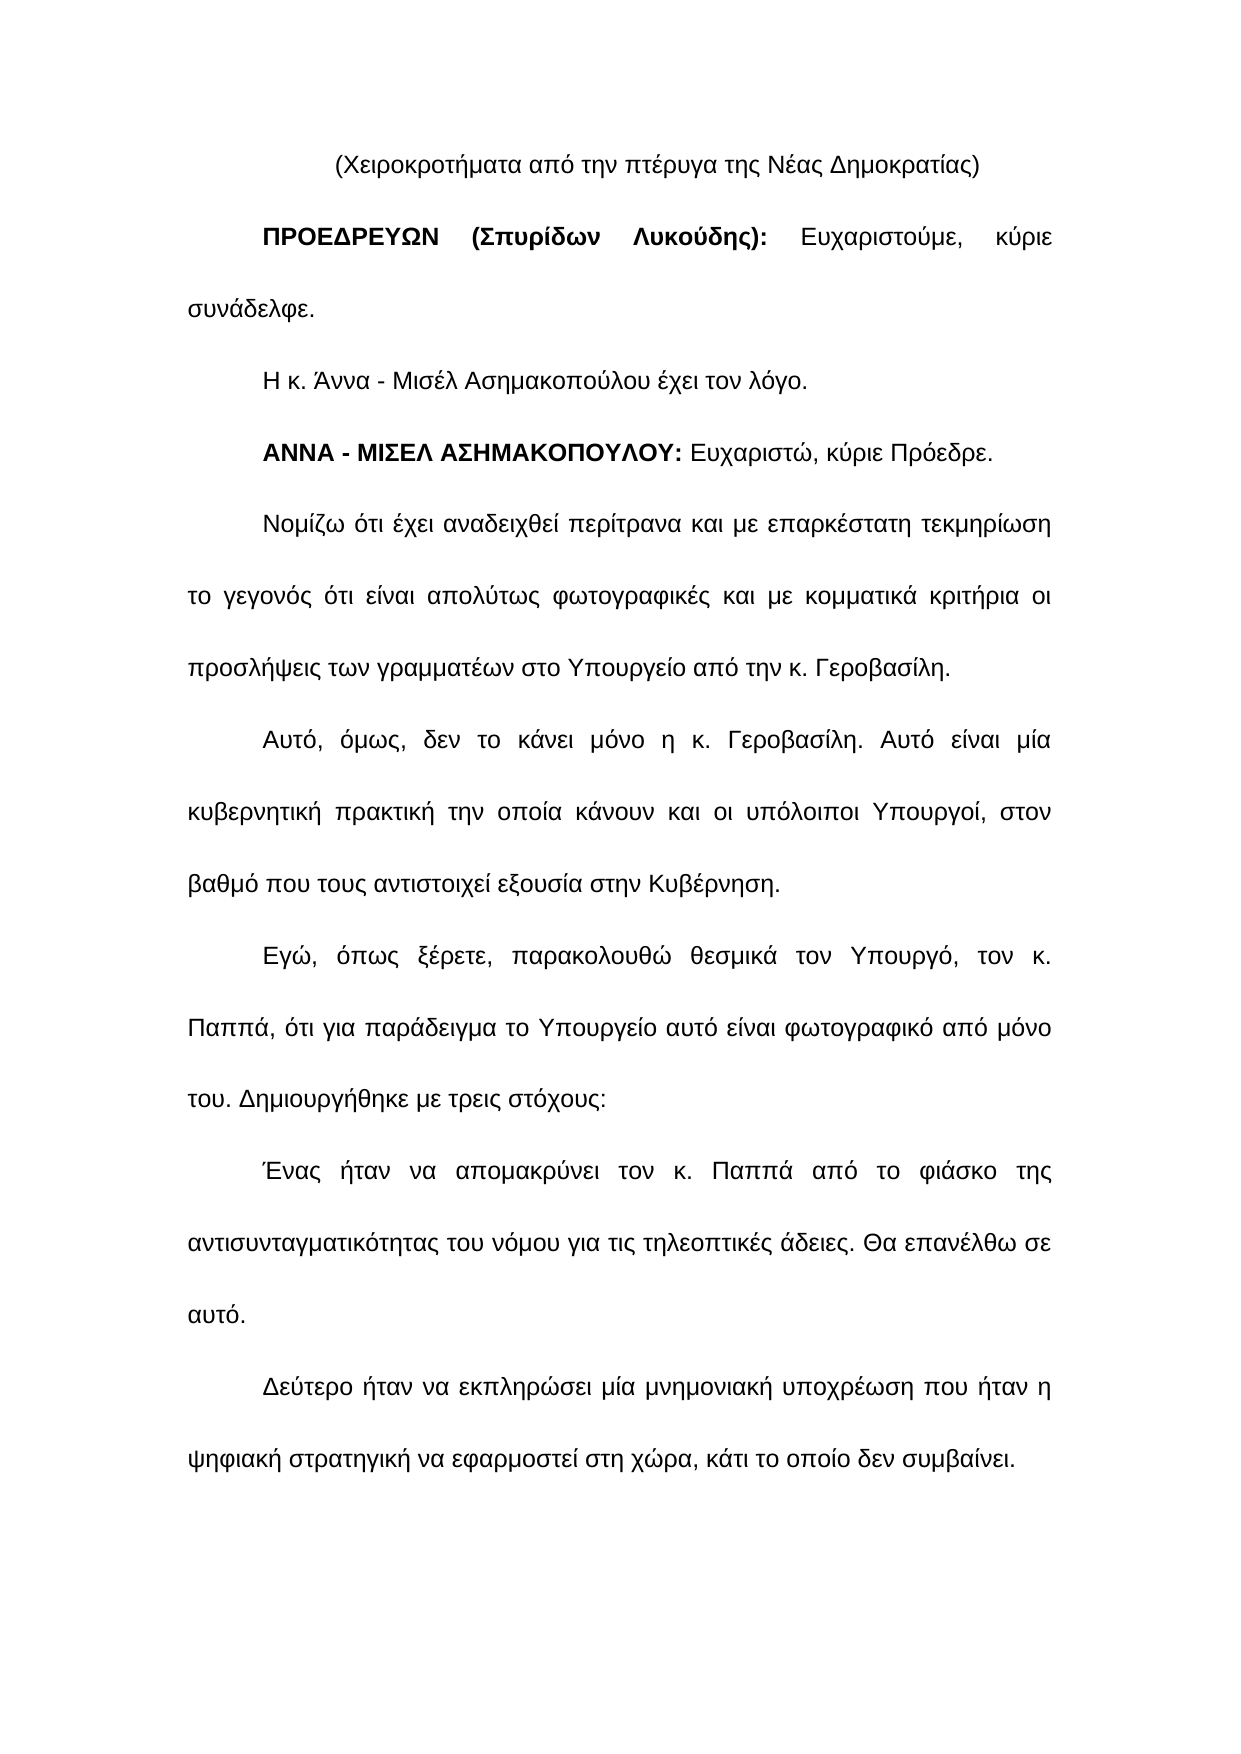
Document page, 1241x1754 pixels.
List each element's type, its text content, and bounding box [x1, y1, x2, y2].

text Ένας ήταν να απομακρύνει τον κ. Παππά από το φιάσκο της αντισυνταγματικότητας του νόμου για τις τηλεοπτικές άδειες. Θα επανέλθω σε αυτό. [187, 1156, 1053, 1329]
text ΑΝΝΑ - ΜΙΣΕΛ ΑΣΗΜΑΚΟΠΟΥΛΟΥ: Ευχαριστώ, κύριε Πρόεδρε. [187, 437, 1053, 466]
text Αυτό, όμως, δεν το κάνει μόνο η κ. Γεροβασίλη. Αυτό είναι μία κυβερνητική πρακτική την οποία κάνουν και οι υπόλοιποι Υπουργοί, στον βαθμό που τους αντιστοιχεί εξουσία στην Κυβέρνηση. [187, 725, 1053, 897]
text Εγώ, όπως ξέρετε, παρακολουθώ θεσμικά τον Υπουργό, τον κ. Παππά, ότι για παράδειγμα το Υπουργείο αυτό είναι φωτογραφικό από μόνο του. Δημιουργήθηκε με τρεις στόχους: [187, 941, 1053, 1113]
text Δεύτερο ήταν να εκπληρώσει μία μνημονιακή υποχρέωση που ήταν η ψηφιακή στρατηγική να εφαρμοστεί στη χώρα, κάτι το οποίο δεν συμβαίνει. [187, 1372, 1053, 1472]
text Νομίζω ότι έχει αναδειχθεί περίτρανα και με επαρκέστατη τεκμηρίωση το γεγονός ότι είναι απολύτως φωτογραφικές και με κομματικά κριτήρια οι προσλήψεις των γραμματέων στο Υπουργείο από την κ. Γεροβασίλη. [187, 509, 1053, 682]
text ΠΡΟΕΔΡΕΥΩΝ (Σπυρίδων Λυκούδης): Ευχαριστούμε, κύριε συνάδελφε. [187, 222, 1053, 322]
text (Χειροκροτήματα από την πτέρυγα της Νέας Δημοκρατίας) [187, 150, 1053, 179]
text Η κ. Άννα - Μισέλ Ασημακοπούλου έχει τον λόγο. [187, 366, 1053, 394]
